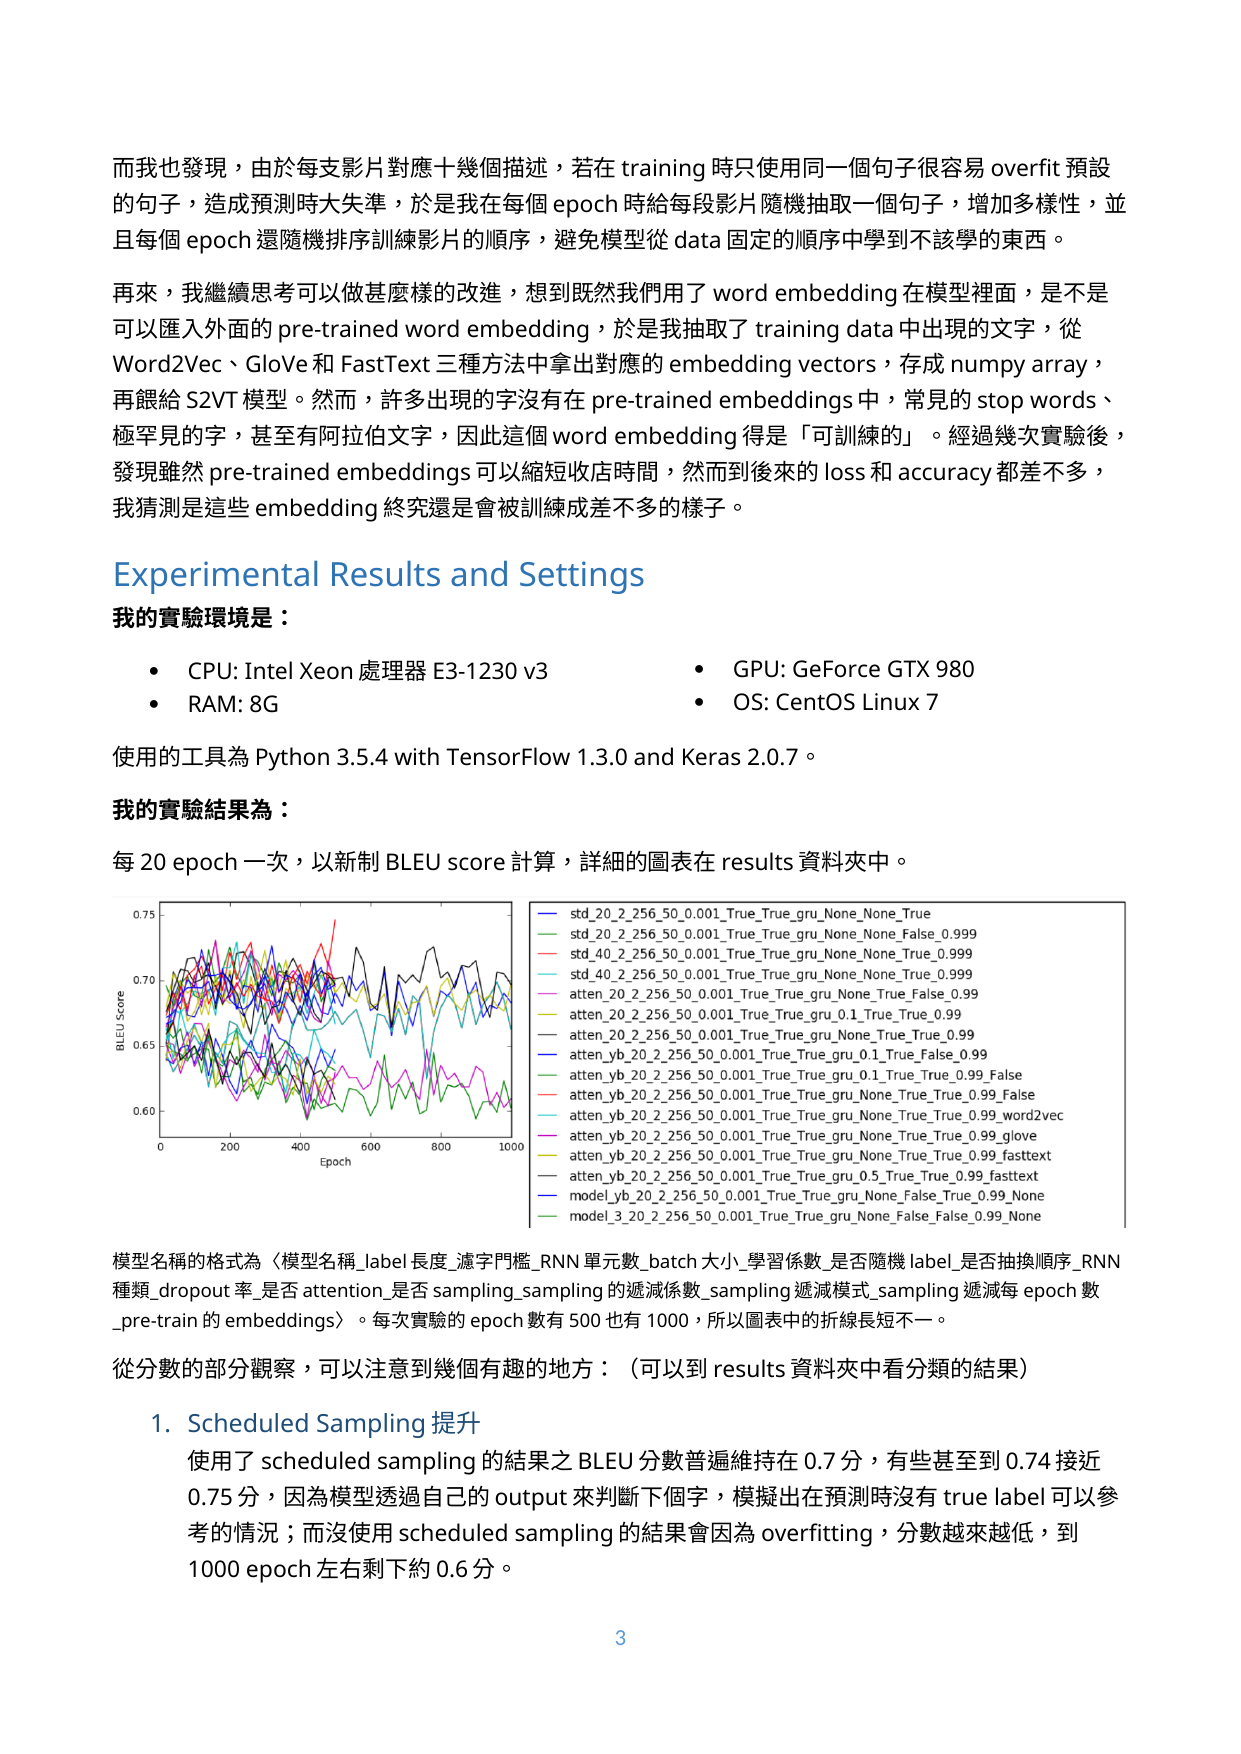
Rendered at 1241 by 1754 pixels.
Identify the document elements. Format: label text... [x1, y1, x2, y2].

list 使用了scheduled sampling的結果之BLEU分數普遍維持在0.7分，有些甚至到0.74接近0.75分，因為模型透過自己的output來判斷下個字，模擬出在預測時沒有true label可以參考的情況；而沒使用scheduled sampling的結果會因為overfitting，分數越來越低，到1000 epoch左右剩下約0.6分。 [187, 1443, 1128, 1584]
text 從分數的部分觀察，可以注意到幾個有趣的地方：（可以到results資料夾中看分類的結果） [112, 1351, 1128, 1384]
subtitle Scheduled Sampling提升 [150, 1404, 1128, 1440]
text 使用的工具為Python 3.5.4 with TensorFlow 1.3.0 and Keras 2.0.7。 [112, 739, 1128, 772]
picture [112, 896, 1128, 1228]
text 我的實驗結果為： [112, 791, 1128, 825]
list GPU: GeForce GTX 980 [695, 652, 1128, 684]
text 我的實驗環境是： [112, 600, 1128, 633]
text 而我也發現，由於每支影片對應十幾個描述，若在training時只使用同一個句子很容易overfit預設的句子，造成預測時大失準，於是我在每個epoch時給每段影片隨機抽取一個句子，增加多樣性，並且每個epoch還隨機排序訓練影片的順序，避免模型從data固定的順序中學到不該學的東西。 [112, 150, 1128, 255]
text 每20 epoch一次，以新制BLEU score計算，詳細的圖表在results資料夾中。 [112, 844, 1128, 877]
list CPU: Intel Xeon處理器E3-1230 v3 [150, 652, 583, 686]
text 模型名稱的格式為〈模型名稱_label長度_濾字門檻_RNN單元數_batch大小_學習係數_是否隨機label_是否抽換順序_RNN種類_dropout率_是否attention_是否sampling_sampling的遞減係數_sampling遞減模式_sampling遞減每epoch數_pre-train的embeddings〉。每次實驗的epoch數有500也有1000，所以圖表中的折線長短不一。 [112, 1247, 1128, 1332]
list RAM: 8G [150, 688, 583, 720]
text 再來，我繼續思考可以做甚麼樣的改進，想到既然我們用了word embedding在模型裡面，是不是可以匯入外面的pre-trained word embedding，於是我抽取了training data中出現的文字，從Word2Vec、GloVe和FastText三種方法中拿出對應的embedding vectors，存成numpy array，再餵給S2VT模型。然而，許多出現的字沒有在pre-trained embeddings中，常見的stop words、極罕見的字，甚至有阿拉伯文字，因此這個word embedding得是「可訓練的」。經過幾次實驗後，發現雖然pre-trained embeddings可以縮短收店時間，然而到後來的loss和accuracy都差不多，我猜測是這些embedding終究還是會被訓練成差不多的樣子。 [112, 274, 1128, 523]
subtitle Experimental Results and Settings [112, 551, 1128, 596]
list OS: CentOS Linux 7 [695, 686, 1128, 717]
